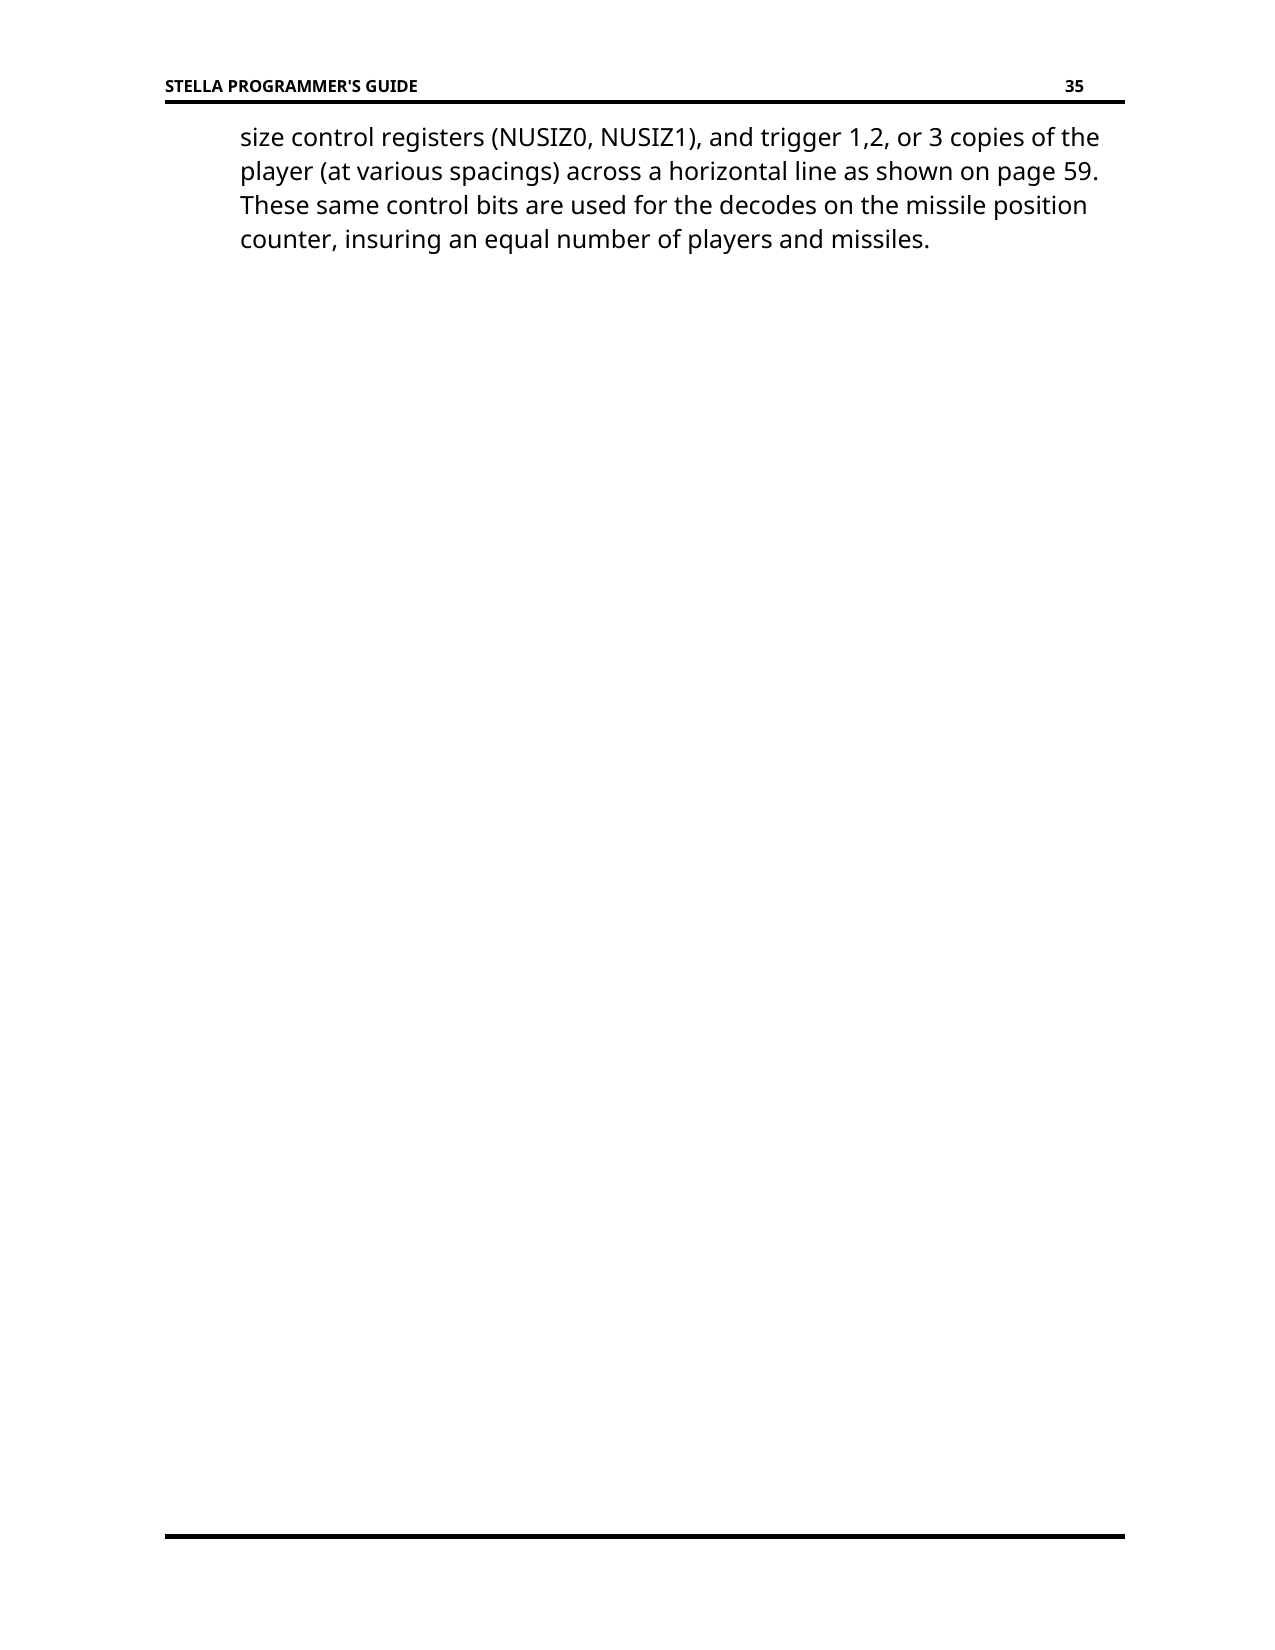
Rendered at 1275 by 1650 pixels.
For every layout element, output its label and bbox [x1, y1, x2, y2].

text [240, 120, 1125, 256]
